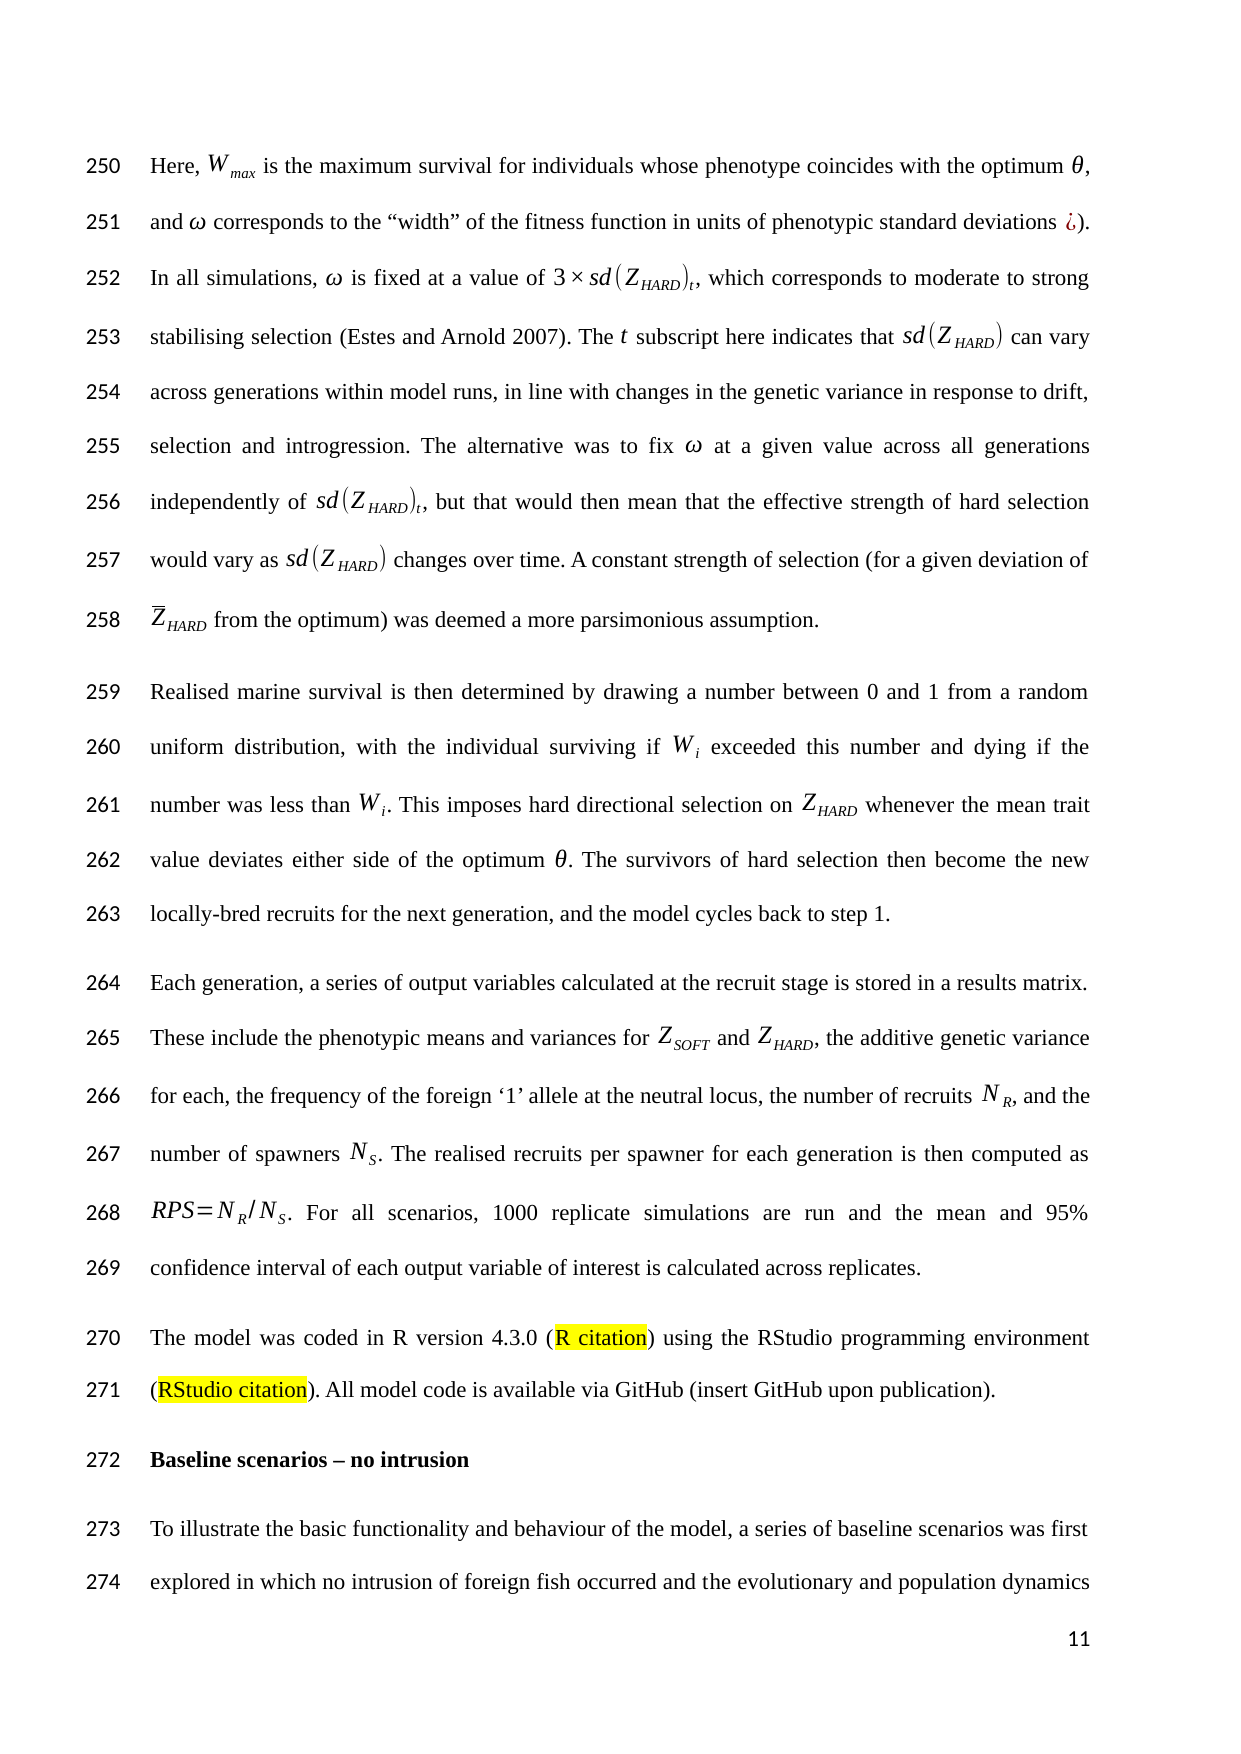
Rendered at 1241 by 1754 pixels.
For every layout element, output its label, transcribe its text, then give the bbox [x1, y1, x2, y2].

text Each generation, a series of output variables calculated at the recruit stage is stored in a results matrix. These include the phenotypic means and variances for and , the additive genetic variance for each, the frequency of the foreign ‘1’ allele at the neutral locus, the number of recruits , and the number of spawners . The realised recruits per spawner for each generation is then computed as . For all scenarios, 1000 replicate simulations are run and the mean and 95% confidence interval of each output variable of interest is calculated across replicates. [150, 969, 1090, 1281]
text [150, 1515, 1090, 1594]
text Here, is the maximum survival for individuals whose phenotype coincides with the optimum , and corresponds to the “width” of the fitness function in units of phenotypic standard deviations ). In all simulations, is fixed at a value of , which corresponds to moderate to strong stabilising selection (Estes and Arnold 2007). The subscript here indicates that can vary across generations within model runs, in line with changes in the genetic variance in response to drift, selection and introgression. The alternative was to fix at a given value across all generations independently of , but that would then mean that the effective strength of hard selection would vary as changes over time. A constant strength of selection (for a given deviation of from the optimum) was deemed a more parsimonious assumption. [150, 150, 1090, 635]
text Realised marine survival is then determined by drawing a number between 0 and 1 from a random uniform distribution, with the individual surviving if exceeded this number and dying if the number was less than . This imposes hard directional selection on whenever the mean trait value deviates either side of the optimum . The survivors of hard selection then become the new locally-bred recruits for the next generation, and the model cycles back to step 1. [150, 678, 1090, 926]
text The model was coded in R version 4.3.0 (R citation) using the RStudio programming environment (RStudio citation). All model code is available via GitHub (insert GitHub upon publication). [150, 1324, 1090, 1403]
text Baseline scenarios – no intrusion [150, 1446, 1090, 1472]
